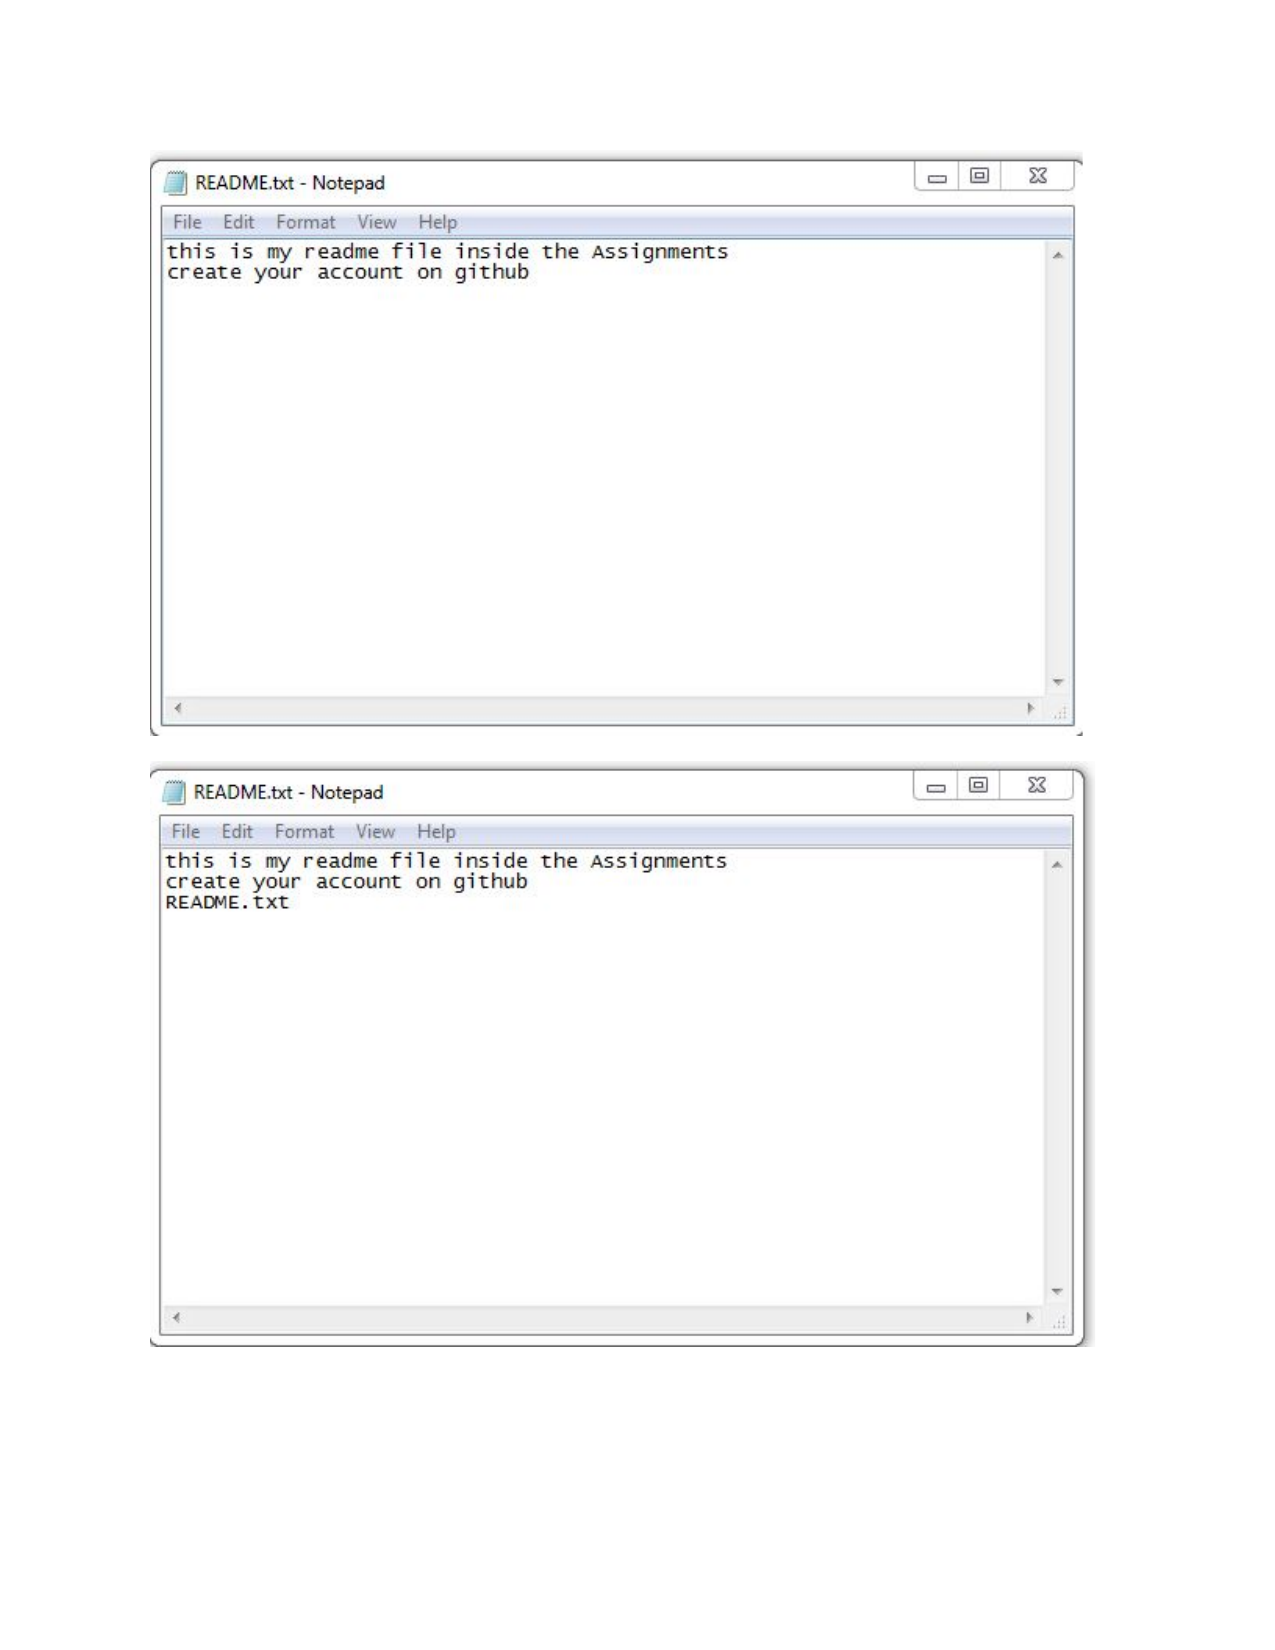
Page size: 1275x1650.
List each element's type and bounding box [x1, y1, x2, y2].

picture [150, 761, 1096, 1347]
picture [150, 150, 1083, 736]
